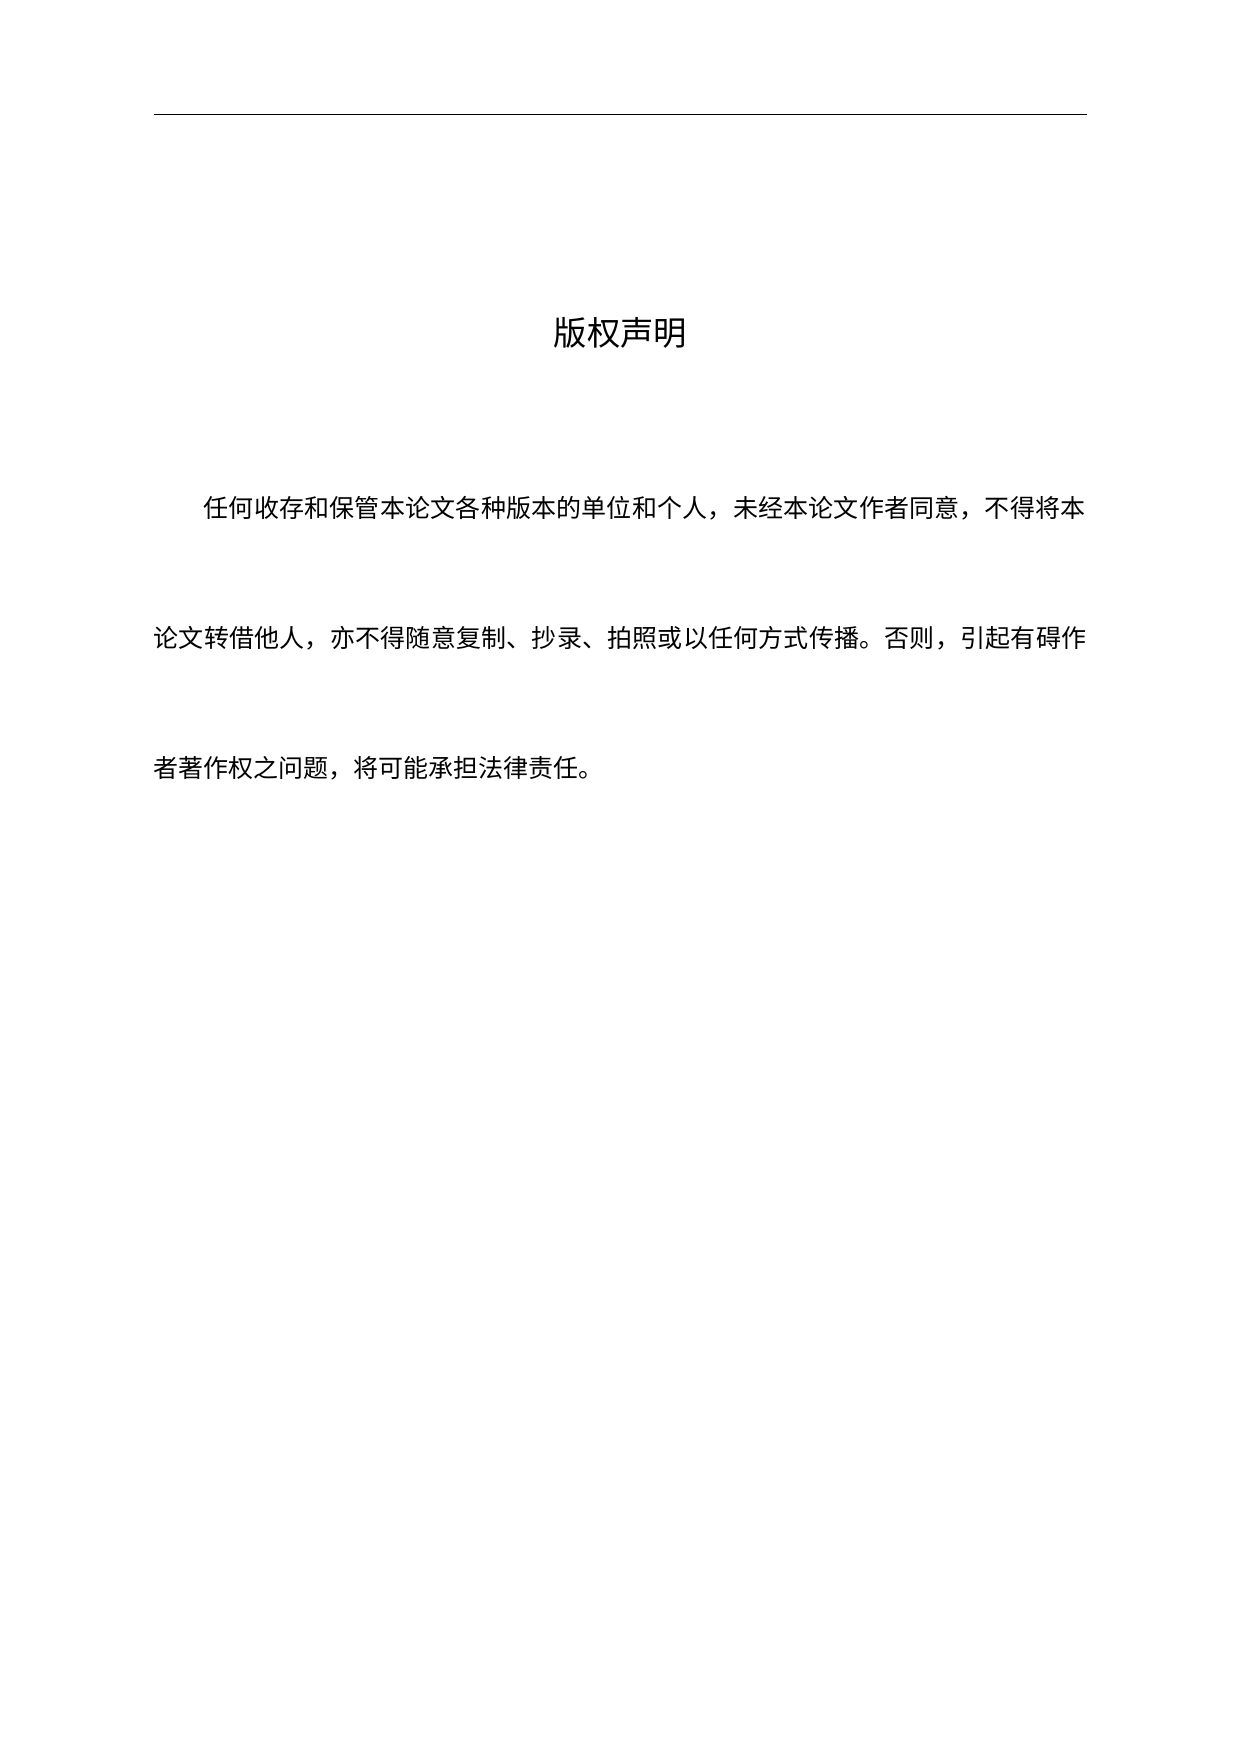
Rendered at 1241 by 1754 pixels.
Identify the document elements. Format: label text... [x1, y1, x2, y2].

text 任何收存和保管本论文各种版本的单位和个人，未经本论文作者同意，不得将本论文转借他人，亦不得随意复制、抄录、拍照或以任何方式传播。否则，引起有碍作者著作权之问题，将可能承担法律责任。 [153, 474, 1087, 799]
text 版权声明 [153, 298, 1087, 363]
